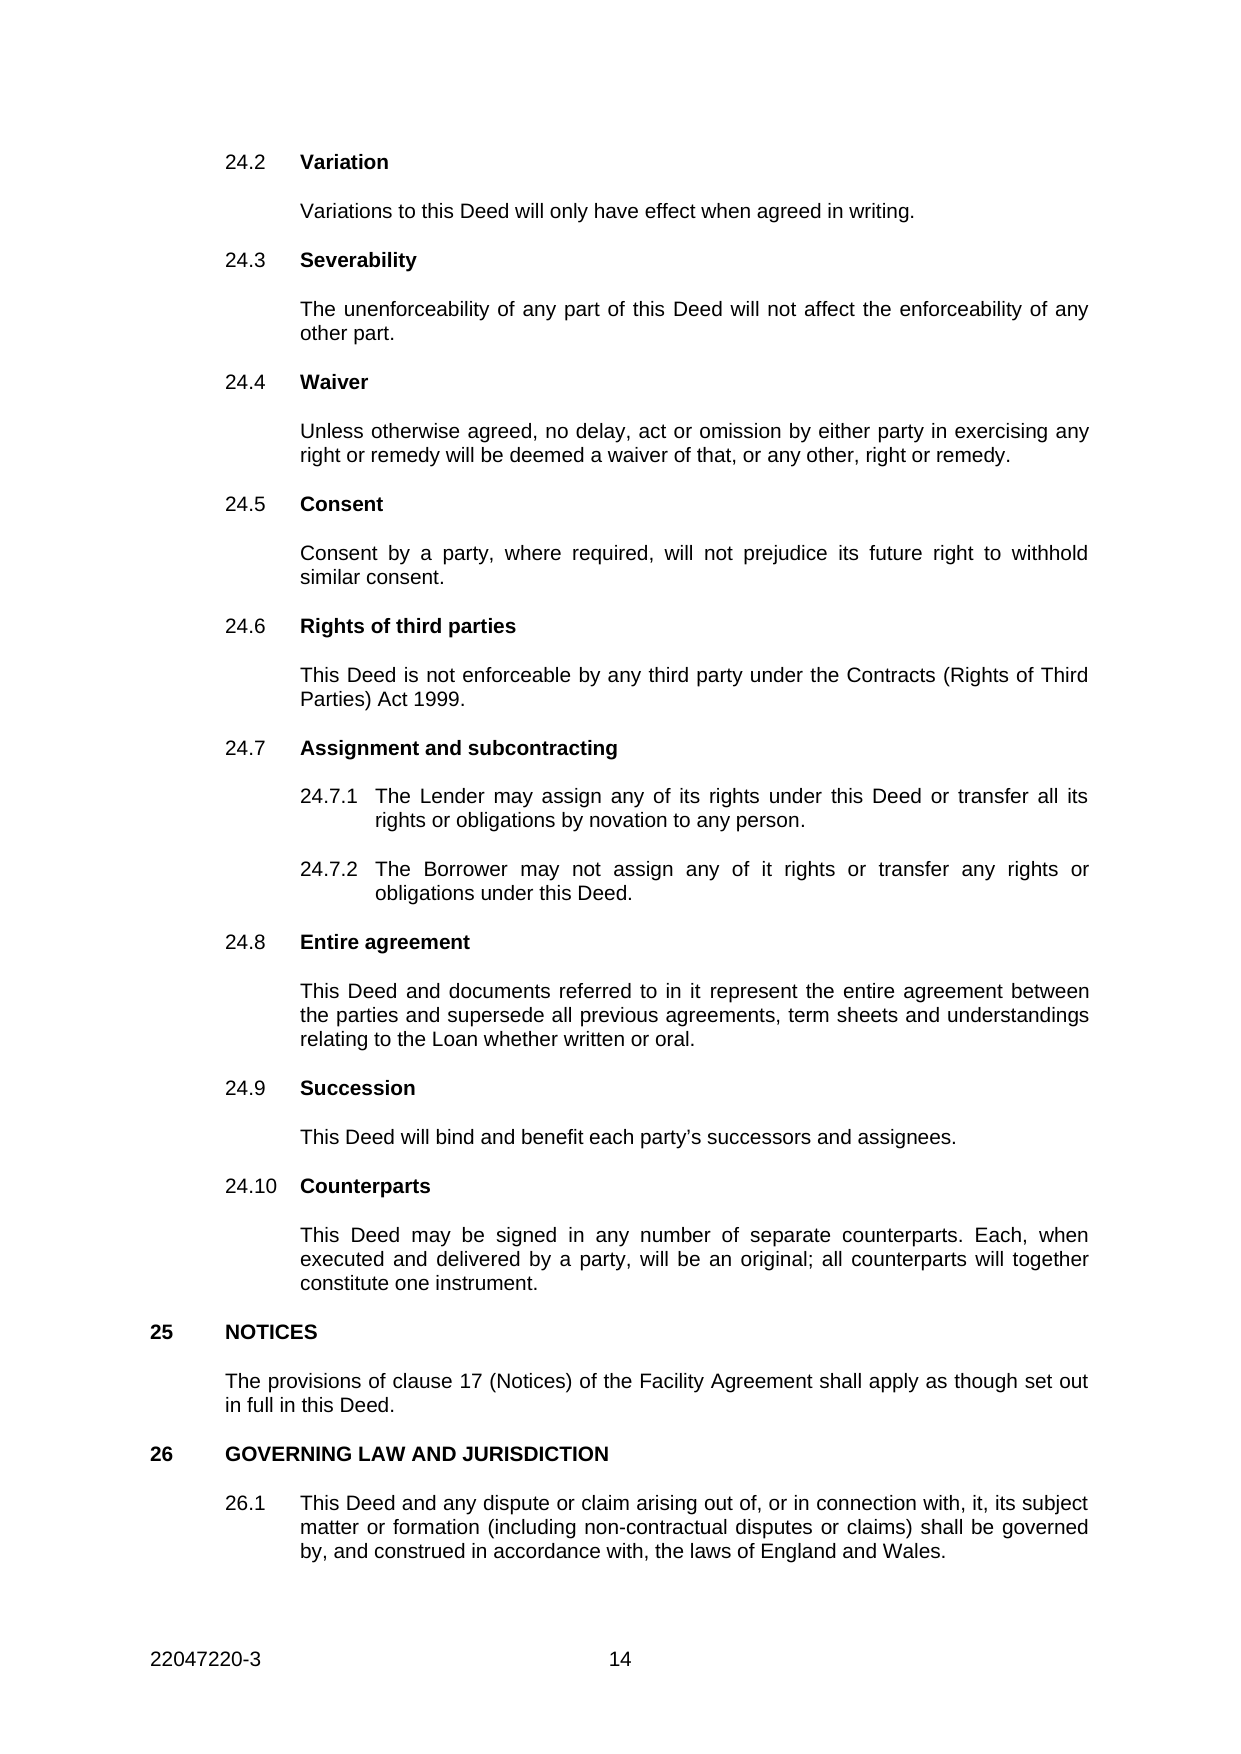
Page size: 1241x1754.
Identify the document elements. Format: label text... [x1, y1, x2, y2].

subtitle Assignment and subcontracting [225, 735, 1090, 759]
subtitle Governing law and jurisdiction [150, 1442, 1090, 1466]
subtitle Succession [225, 1076, 1090, 1100]
subtitle The Lender may assign any of its rights under this Deed or transfer all its rights or obligations by novation to any person. [300, 784, 1090, 832]
subtitle This Deed and any dispute or claim arising out of, or in connection with, it, its subject matter or formation (including non-contractual disputes or claims) shall be governed by, and construed in accordance with, the laws of England and Wales. [225, 1491, 1090, 1562]
subtitle Rights of third parties [225, 613, 1090, 637]
subtitle The Borrower may not assign any of it rights or transfer any rights or obligations under this Deed. [300, 857, 1090, 905]
text This Deed and documents referred to in it represent the entire agreement between the parties and supersede all previous agreements, term sheets and understandings relating to the Loan whether written or oral. [300, 979, 1090, 1051]
text Variations to this Deed will only have effect when agreed in writing. [300, 199, 1090, 223]
text The unenforceability of any part of this Deed will not affect the enforceability of any other part. [300, 297, 1090, 345]
subtitle Notices [150, 1320, 1090, 1344]
text This Deed is not enforceable by any third party under the Contracts (Rights of Third Parties) Act 1999. [300, 662, 1090, 710]
text Consent by a party, where required, will not prejudice its future right to withhold similar consent. [300, 541, 1090, 588]
subtitle Waiver [225, 370, 1090, 394]
text Unless otherwise agreed, no delay, act or omission by either party in exercising any right or remedy will be deemed a waiver of that, or any other, right or remedy. [300, 419, 1090, 467]
subtitle Variation [225, 150, 1090, 174]
subtitle Severability [225, 248, 1090, 272]
text This Deed may be signed in any number of separate counterparts. Each, when executed and delivered by a party, will be an original; all counterparts will together constitute one instrument. [300, 1223, 1090, 1295]
subtitle Entire agreement [225, 930, 1090, 954]
subtitle Counterparts [225, 1174, 1090, 1198]
text This Deed will bind and benefit each party’s successors and assignees. [300, 1125, 1090, 1149]
subtitle Consent [225, 492, 1090, 516]
subtitle The provisions of clause 17 (Notices) of the Facility Agreement shall apply as though set out in full in this Deed. [225, 1369, 1090, 1417]
